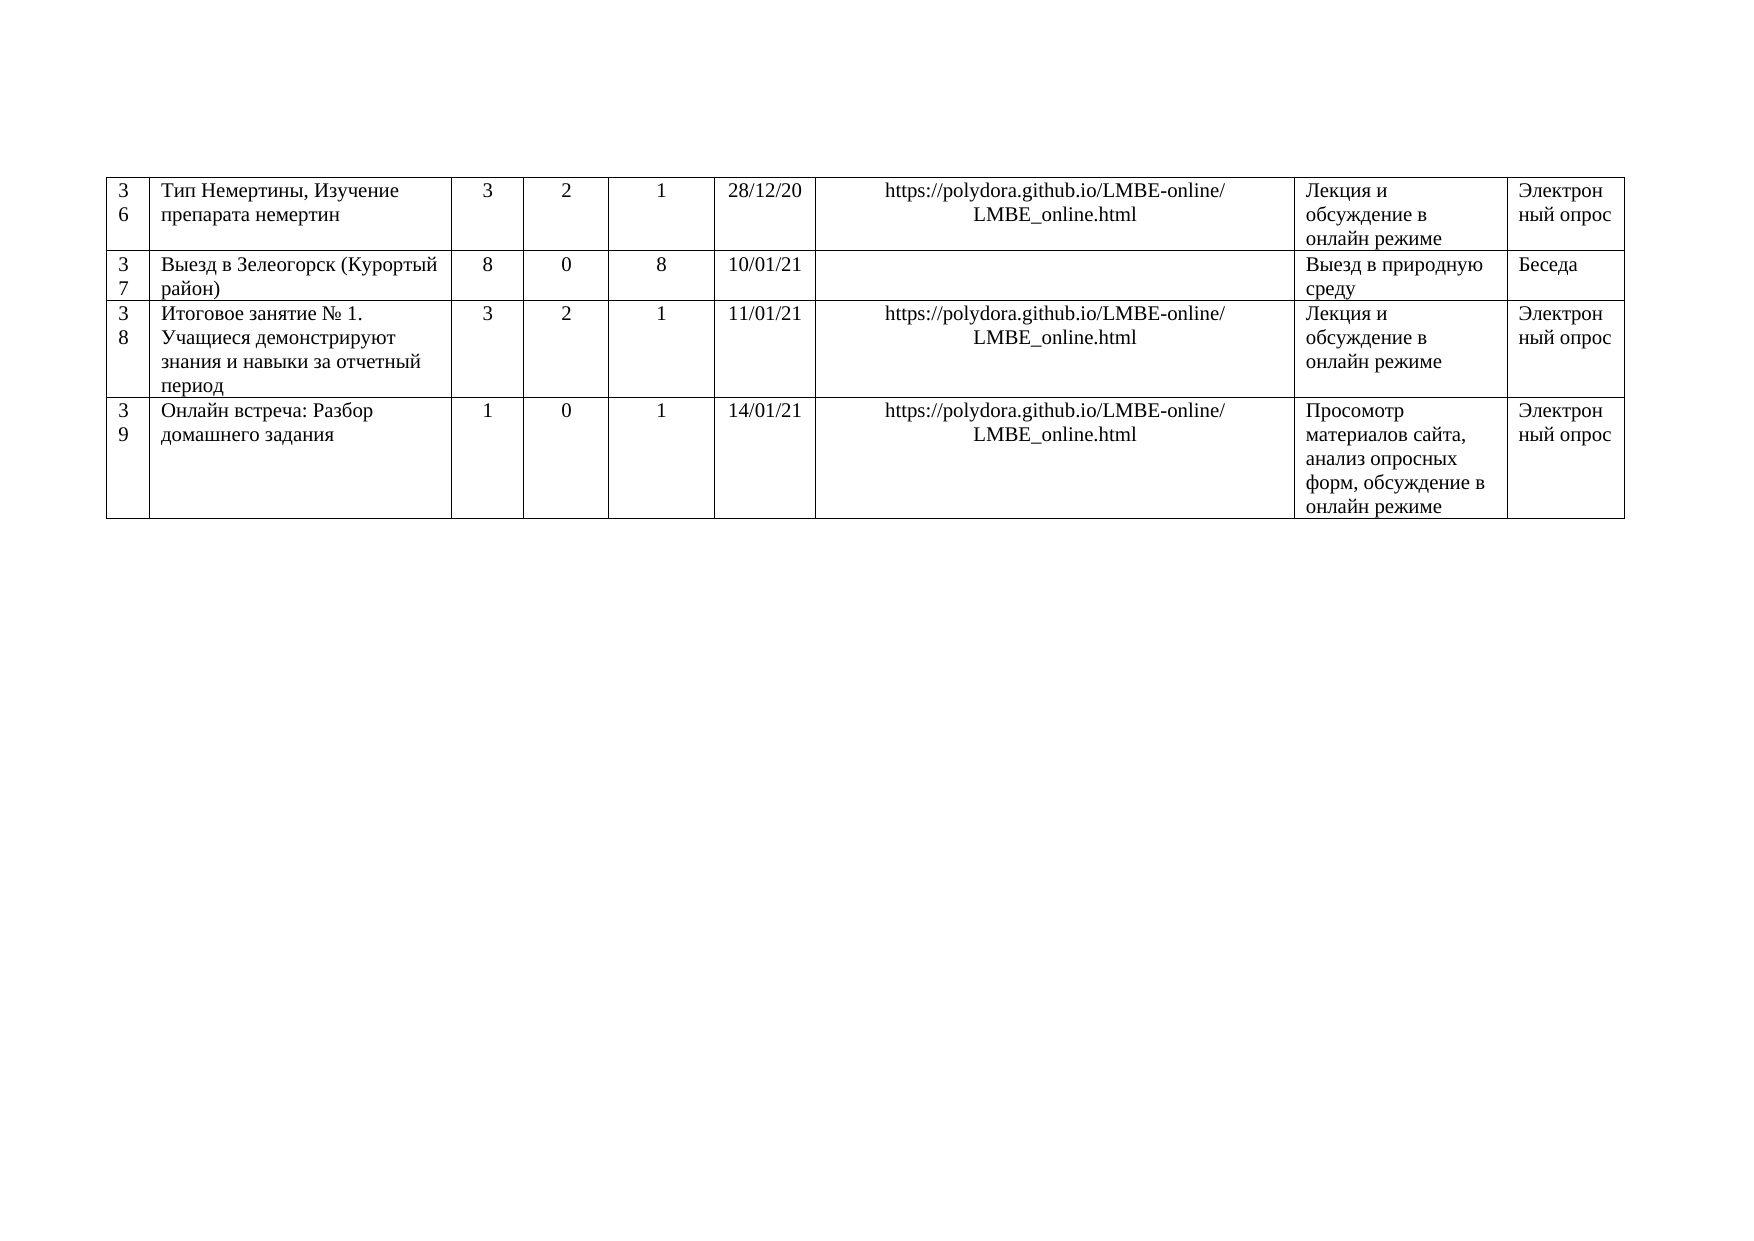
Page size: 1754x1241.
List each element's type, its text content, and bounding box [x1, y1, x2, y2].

table_cell [816, 251, 1294, 299]
table_cell 1 [452, 398, 523, 518]
table_cell 11/01/21 [715, 301, 815, 397]
table_cell https://polydora.github.io/LMBE-online/LMBE_online.html [816, 398, 1294, 518]
table_cell 0 [524, 398, 608, 518]
table_cell Лекция и обсуждение в онлайн режиме [1295, 178, 1507, 250]
table_cell 36 [107, 178, 149, 250]
table_cell 1 [609, 398, 714, 518]
table_cell 1 [609, 301, 714, 397]
table_cell Лекция и обсуждение в онлайн режиме [1295, 301, 1507, 397]
table_cell https://polydora.github.io/LMBE-online/LMBE_online.html [816, 178, 1294, 250]
table_cell 28/12/20 [715, 178, 815, 250]
table_cell Выезд в природную среду [1295, 251, 1507, 299]
table_cell 39 [107, 398, 149, 518]
table_cell 8 [452, 251, 523, 299]
table_cell 3 [452, 178, 523, 250]
table_cell Беседа [1508, 251, 1624, 299]
table_cell Электронный опрос [1508, 398, 1624, 518]
table_cell Выезд в Зелеогорск (Курортый район) [150, 251, 451, 299]
table_cell Просомотр материалов сайта, анализ опросных форм, обсуждение в онлайн режиме [1295, 398, 1507, 518]
table_cell 3 [452, 301, 523, 397]
table_cell 2 [524, 301, 608, 397]
table_cell Итоговое занятие № 1. Учащиеся демонстрируют знания и навыки за отчетный период [150, 301, 451, 397]
table_cell 2 [524, 178, 608, 250]
table_cell 10/01/21 [715, 251, 815, 299]
table_cell https://polydora.github.io/LMBE-online/LMBE_online.html [816, 301, 1294, 397]
table_cell 8 [609, 251, 714, 299]
table_cell Тип Немертины, Изучение препарата немертин [150, 178, 451, 250]
table_cell 0 [524, 251, 608, 299]
table_cell Электронный опрос [1508, 178, 1624, 250]
table_cell 1 [609, 178, 714, 250]
table_cell Онлайн встреча: Разбор домашнего задания [150, 398, 451, 518]
table_cell Электронный опрос [1508, 301, 1624, 397]
table_cell 37 [107, 251, 149, 299]
table_cell 14/01/21 [715, 398, 815, 518]
table_cell 38 [107, 301, 149, 397]
